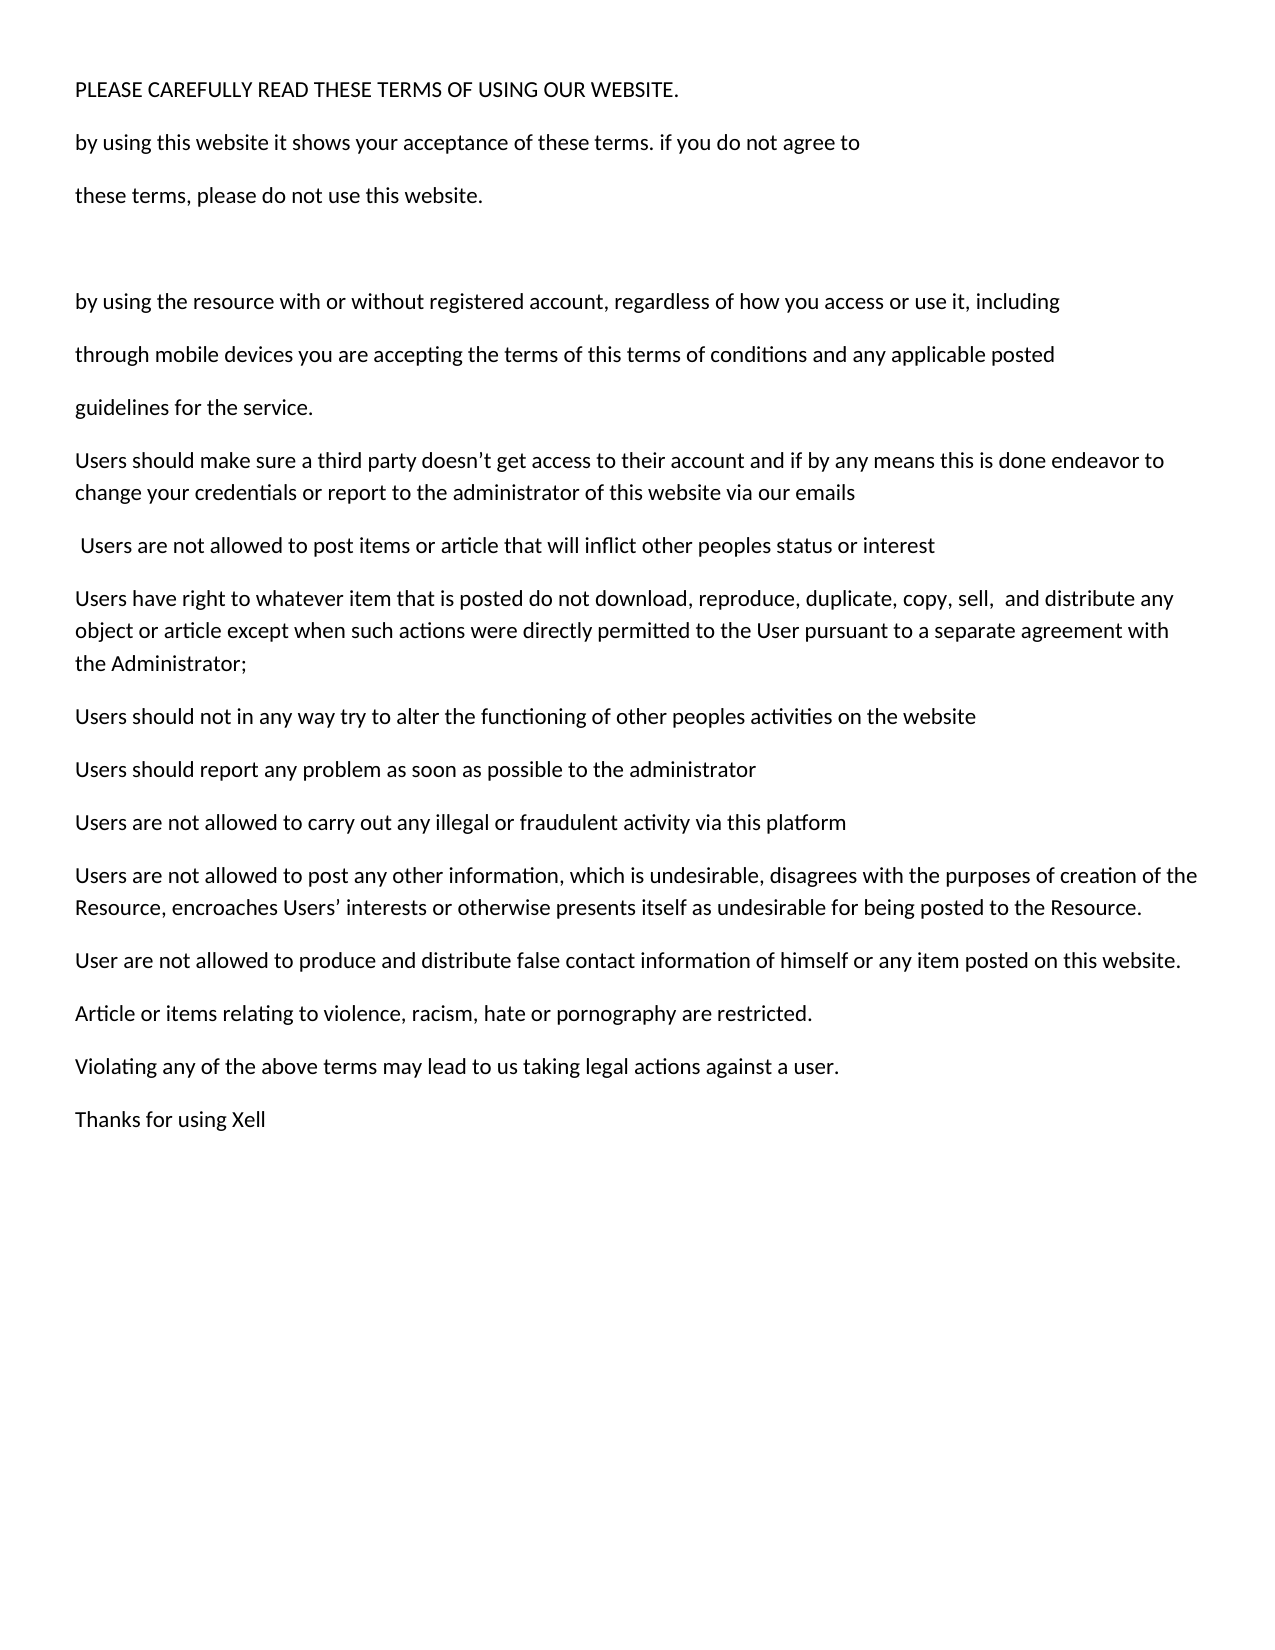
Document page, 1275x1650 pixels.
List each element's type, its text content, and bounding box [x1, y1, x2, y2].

text Article or items relating to violence, racism, hate or pornography are restricted. [75, 999, 1200, 1027]
text Violating any of the above terms may lead to us taking legal actions against a user. [75, 1052, 1200, 1080]
text through mobile devices you are accepting the terms of this terms of conditions and any applicable posted [75, 340, 1200, 368]
text Users should make sure a third party doesn’t get access to their account and if by any means this is done endeavor to change your credentials or report to the administrator of this website via our emails [75, 446, 1200, 506]
text Users have right to whatever item that is posted do not download, reproduce, duplicate, copy, sell, and distribute any object or article except when such actions were directly permitted to the User pursuant to a separate agreement with the Administrator; [75, 584, 1200, 677]
text Users are not allowed to carry out any illegal or fraudulent activity via this platform [75, 808, 1200, 836]
text by using the resource with or without registered account, regardless of how you access or use it, including [75, 287, 1200, 315]
text Users are not allowed to post any other information, which is undesirable, disagrees with the purposes of creation of the Resource, encroaches Users’ interests or otherwise presents itself as undesirable for being posted to the Resource. [75, 861, 1200, 921]
text Users are not allowed to post items or article that will inflict other peoples status or interest [75, 531, 1200, 559]
text these terms, please do not use this website. [75, 181, 1200, 209]
text User are not allowed to produce and distribute false contact information of himself or any item posted on this website. [75, 946, 1200, 974]
text Users should report any problem as soon as possible to the administrator [75, 755, 1200, 783]
text Users should not in any way try to alter the functioning of other peoples activities on the website [75, 702, 1200, 730]
text by using this website it shows your acceptance of these terms. if you do not agree to [75, 128, 1200, 156]
text Thanks for using Xell [75, 1105, 1200, 1133]
text PLEASE CAREFULLY READ THESE TERMS OF USING OUR WEBSITE. [75, 75, 1200, 103]
text guidelines for the service. [75, 393, 1200, 421]
